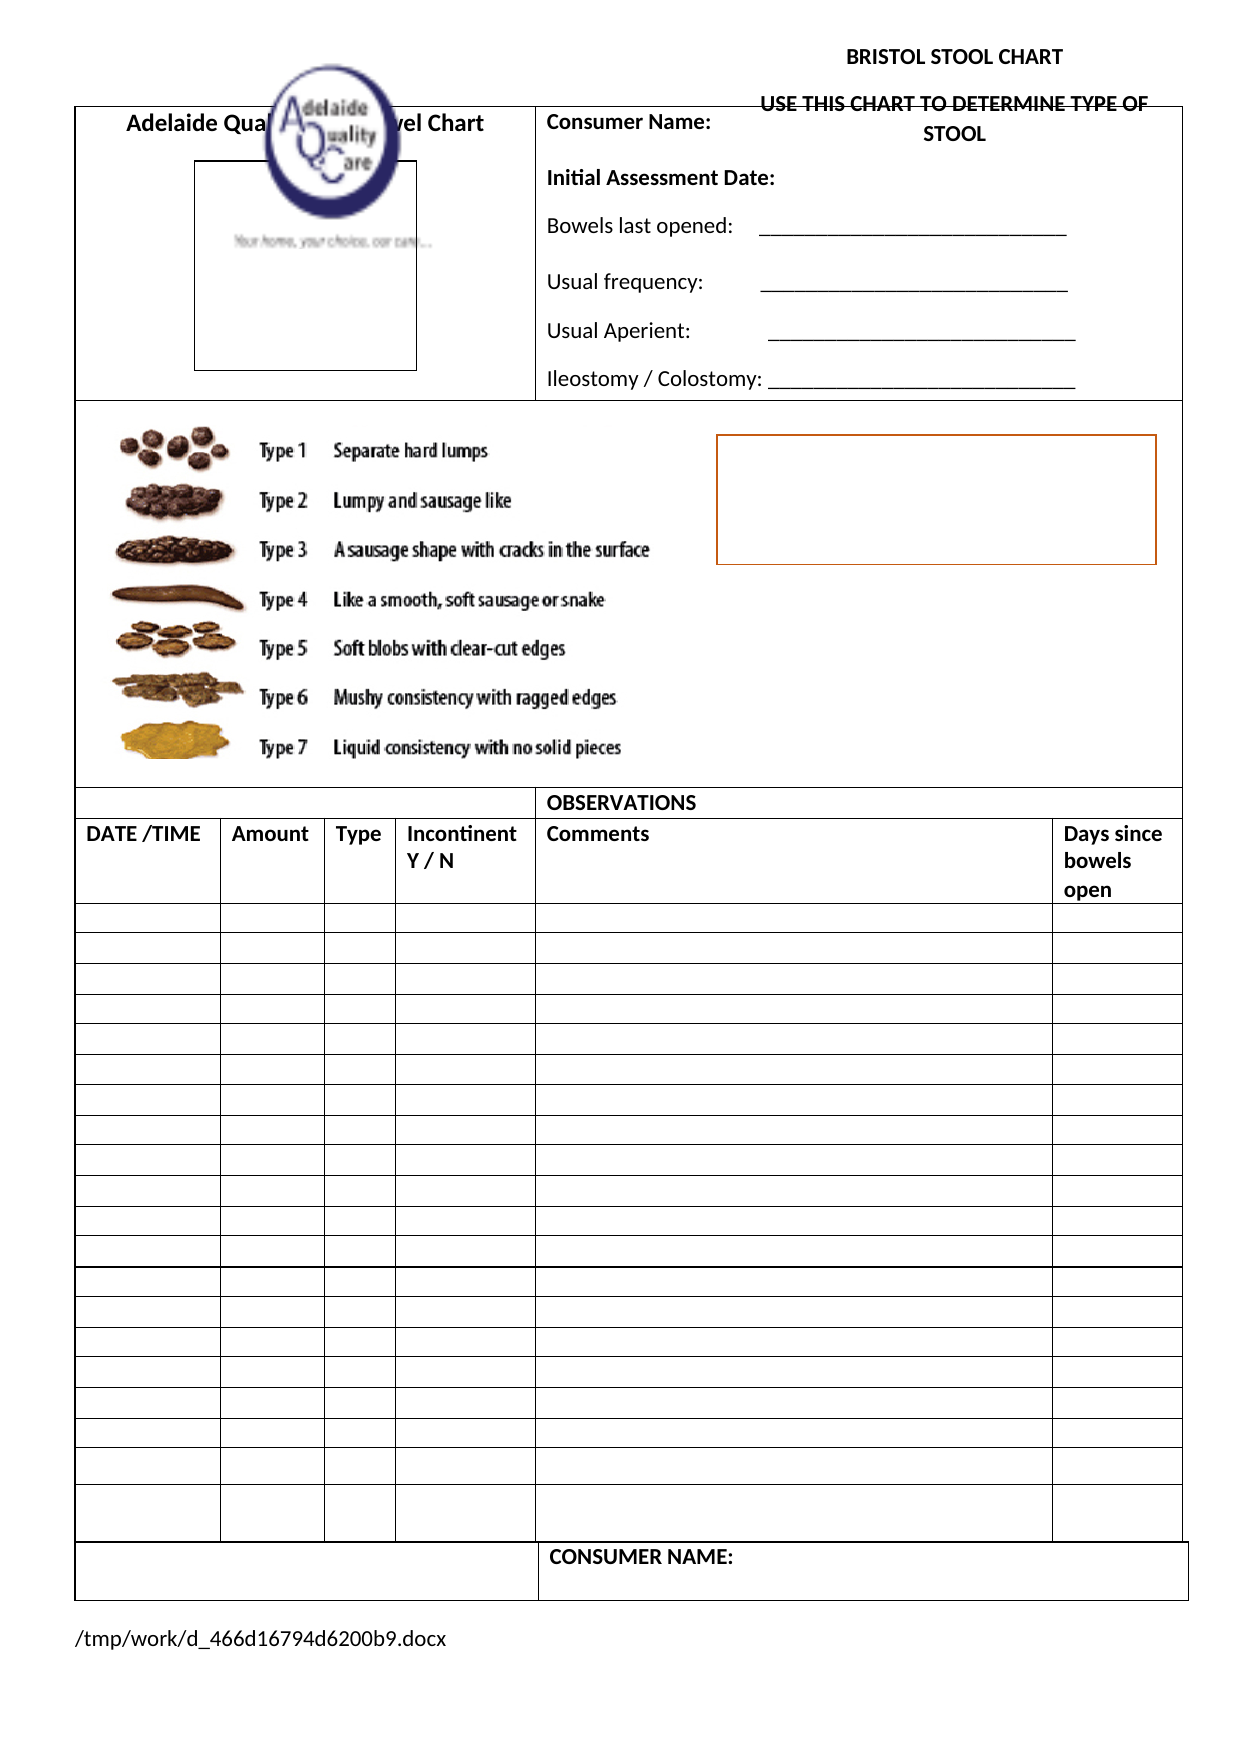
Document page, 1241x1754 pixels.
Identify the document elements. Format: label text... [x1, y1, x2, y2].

table_cell [1053, 1448, 1182, 1484]
table_cell Days since bowels open [1053, 819, 1182, 903]
table_cell [221, 1419, 324, 1447]
table_cell [1053, 1116, 1182, 1144]
table_cell Type [325, 819, 395, 903]
table_cell [536, 1207, 1052, 1235]
table_cell [1053, 1485, 1182, 1541]
table_cell [221, 1236, 324, 1266]
table_cell [325, 1357, 395, 1387]
table_cell [1053, 1268, 1182, 1296]
table_cell [76, 1236, 220, 1266]
table_cell [325, 964, 395, 994]
table_cell [76, 995, 220, 1023]
table_cell [325, 1085, 395, 1115]
table_cell [221, 1357, 324, 1387]
table_cell [221, 1207, 324, 1235]
table_cell [396, 933, 535, 963]
table_cell [1053, 1207, 1182, 1235]
table_cell [325, 995, 395, 1023]
table_cell [76, 1543, 538, 1599]
table_cell [221, 1448, 324, 1484]
table_cell [325, 1176, 395, 1206]
table_cell [221, 1085, 324, 1115]
table_cell [325, 1236, 395, 1266]
table_cell [325, 933, 395, 963]
table_cell [396, 1145, 535, 1175]
table_cell [1053, 904, 1182, 932]
table_cell [396, 1116, 535, 1144]
table_cell [325, 1268, 395, 1296]
table_cell Incontinent Y / N [396, 819, 535, 903]
table_cell [76, 1357, 220, 1387]
table_cell [221, 904, 324, 932]
table_cell [396, 1055, 535, 1084]
table_cell DATE /TIME [76, 819, 220, 903]
picture [95, 425, 678, 759]
table_header Adelaide Quality Care Bowel Chart [76, 107, 535, 400]
table_cell [396, 964, 535, 994]
table_cell [325, 1485, 395, 1541]
table_cell [325, 1055, 395, 1084]
table_cell [76, 933, 220, 963]
table_cell [76, 904, 220, 932]
table_cell [536, 933, 1052, 963]
table_cell [221, 1328, 324, 1356]
table_cell [76, 1419, 220, 1447]
table_cell [1053, 1085, 1182, 1115]
table_cell [396, 1448, 535, 1484]
table_cell [1053, 1419, 1182, 1447]
table_cell [76, 788, 535, 818]
table_cell [536, 1357, 1052, 1387]
table_cell [396, 1207, 535, 1235]
table_cell [76, 401, 1182, 787]
table_cell [536, 964, 1052, 994]
table_cell [536, 1268, 1052, 1296]
table_cell [396, 904, 535, 932]
table_cell [325, 1297, 395, 1327]
table_cell [1053, 1024, 1182, 1054]
table_cell [76, 1448, 220, 1484]
table_cell [76, 1024, 220, 1054]
table_cell [325, 1328, 395, 1356]
table_cell [1053, 1328, 1182, 1356]
table_cell [396, 1176, 535, 1206]
table_cell [1053, 1055, 1182, 1084]
table_cell [536, 1448, 1052, 1484]
table_cell [1053, 1297, 1182, 1327]
table_cell [536, 1085, 1052, 1115]
table_cell [536, 1116, 1052, 1144]
table_cell [396, 1388, 535, 1418]
table_cell [325, 1388, 395, 1418]
table_cell [76, 1145, 220, 1175]
table_cell [76, 1055, 220, 1084]
table_cell [396, 1085, 535, 1115]
table_cell [221, 1485, 324, 1541]
table_cell OBSERVATIONS [536, 788, 1182, 818]
table_cell [76, 1085, 220, 1115]
table_cell Comments [536, 819, 1052, 903]
table_cell [325, 1145, 395, 1175]
table_cell [221, 1268, 324, 1296]
table_cell [536, 1055, 1052, 1084]
table_cell [1053, 1145, 1182, 1175]
table_cell [221, 1024, 324, 1054]
table_cell Amount [221, 819, 324, 903]
table_header Consumer Name: Initial Assessment Date: Bowels last opened: ___________________________ Usual frequency: ___________________________ Usual Aperient: ___________________________ Ileostomy / Colostomy: ___________________________ [536, 107, 1182, 400]
table_cell [76, 1207, 220, 1235]
table_cell [1053, 1236, 1182, 1266]
table_cell [1053, 1388, 1182, 1418]
table_cell CONSUMER NAME: [539, 1543, 1188, 1599]
table_cell [325, 1419, 395, 1447]
table_cell [221, 964, 324, 994]
table_cell [76, 1328, 220, 1356]
table_cell [325, 904, 395, 932]
table_cell [396, 1485, 535, 1541]
table_cell [76, 1176, 220, 1206]
table_cell [536, 904, 1052, 932]
table_cell [1053, 1176, 1182, 1206]
table_cell [1053, 933, 1182, 963]
table_cell [221, 1145, 324, 1175]
table_cell [536, 1328, 1052, 1356]
table_cell [76, 1388, 220, 1418]
table_cell [536, 995, 1052, 1023]
table_cell [325, 1024, 395, 1054]
table_cell [536, 1176, 1052, 1206]
table_cell [536, 1485, 1052, 1541]
table_cell [396, 1268, 535, 1296]
table_cell [1053, 1357, 1182, 1387]
table_cell [536, 1024, 1052, 1054]
table_cell [76, 1116, 220, 1144]
table_cell [221, 933, 324, 963]
table_cell [396, 1236, 535, 1266]
table_cell [396, 1297, 535, 1327]
table_cell [221, 1388, 324, 1418]
table_cell [1053, 995, 1182, 1023]
table_cell [396, 1024, 535, 1054]
table_cell [396, 1328, 535, 1356]
table_cell [76, 1297, 220, 1327]
table_cell [536, 1388, 1052, 1418]
table_cell [221, 1297, 324, 1327]
table_cell [536, 1236, 1052, 1266]
table_cell [325, 1116, 395, 1144]
table_cell [536, 1145, 1052, 1175]
table_cell [221, 995, 324, 1023]
table_cell [396, 1357, 535, 1387]
table_cell [325, 1207, 395, 1235]
table_cell [76, 964, 220, 994]
table_cell [76, 1268, 220, 1296]
table_cell [76, 1485, 220, 1541]
table_cell [325, 1448, 395, 1484]
table_cell [536, 1297, 1052, 1327]
table_cell [396, 1419, 535, 1447]
table_cell [396, 995, 535, 1023]
table_cell [1053, 964, 1182, 994]
table_cell [536, 1419, 1052, 1447]
table_cell [221, 1176, 324, 1206]
table_cell [221, 1055, 324, 1084]
table_cell [221, 1116, 324, 1144]
